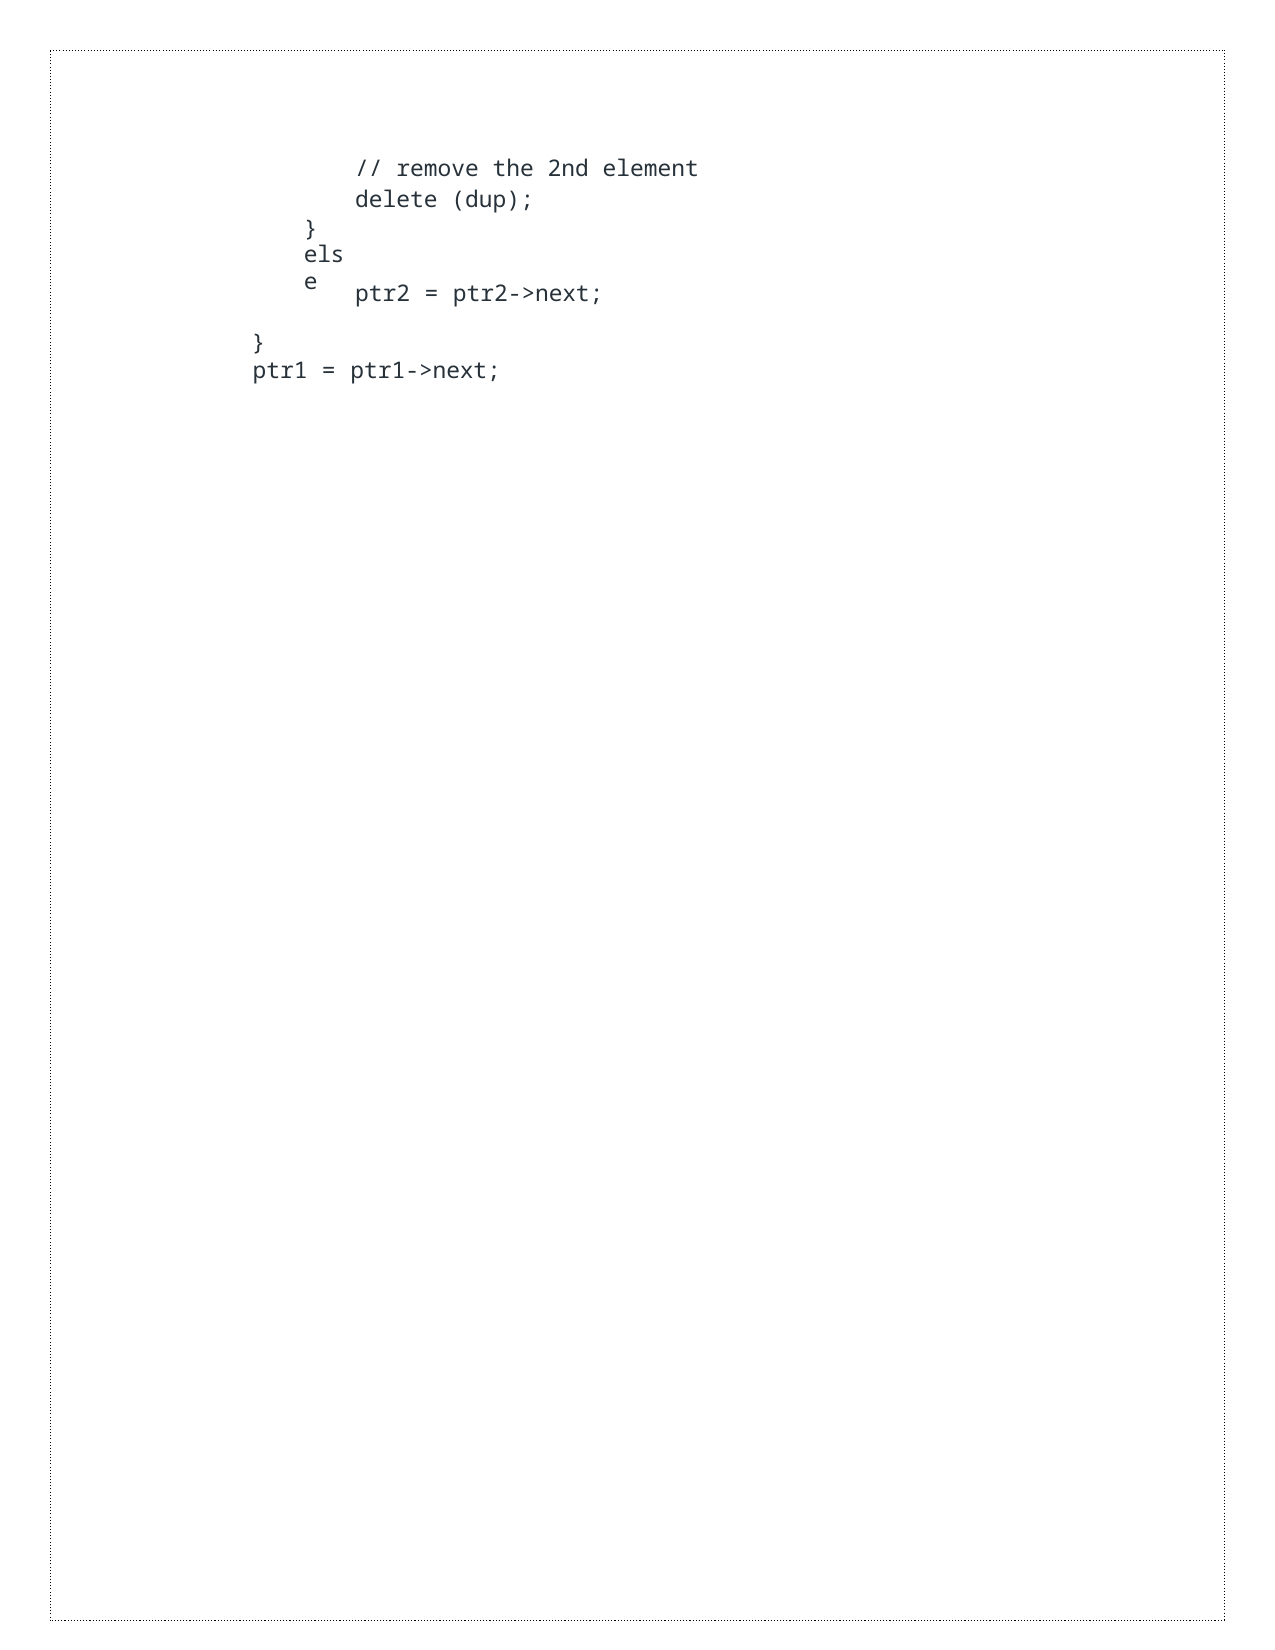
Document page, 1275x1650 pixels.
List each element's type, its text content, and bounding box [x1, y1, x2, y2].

text // remove the 2nd element delete (dup); [355, 152, 743, 215]
text ptr1 = ptr1->next; [252, 358, 1187, 384]
text else [304, 241, 355, 295]
text } [304, 215, 355, 241]
text ptr2 = ptr2->next; [355, 277, 1187, 308]
text } [163, 326, 355, 358]
